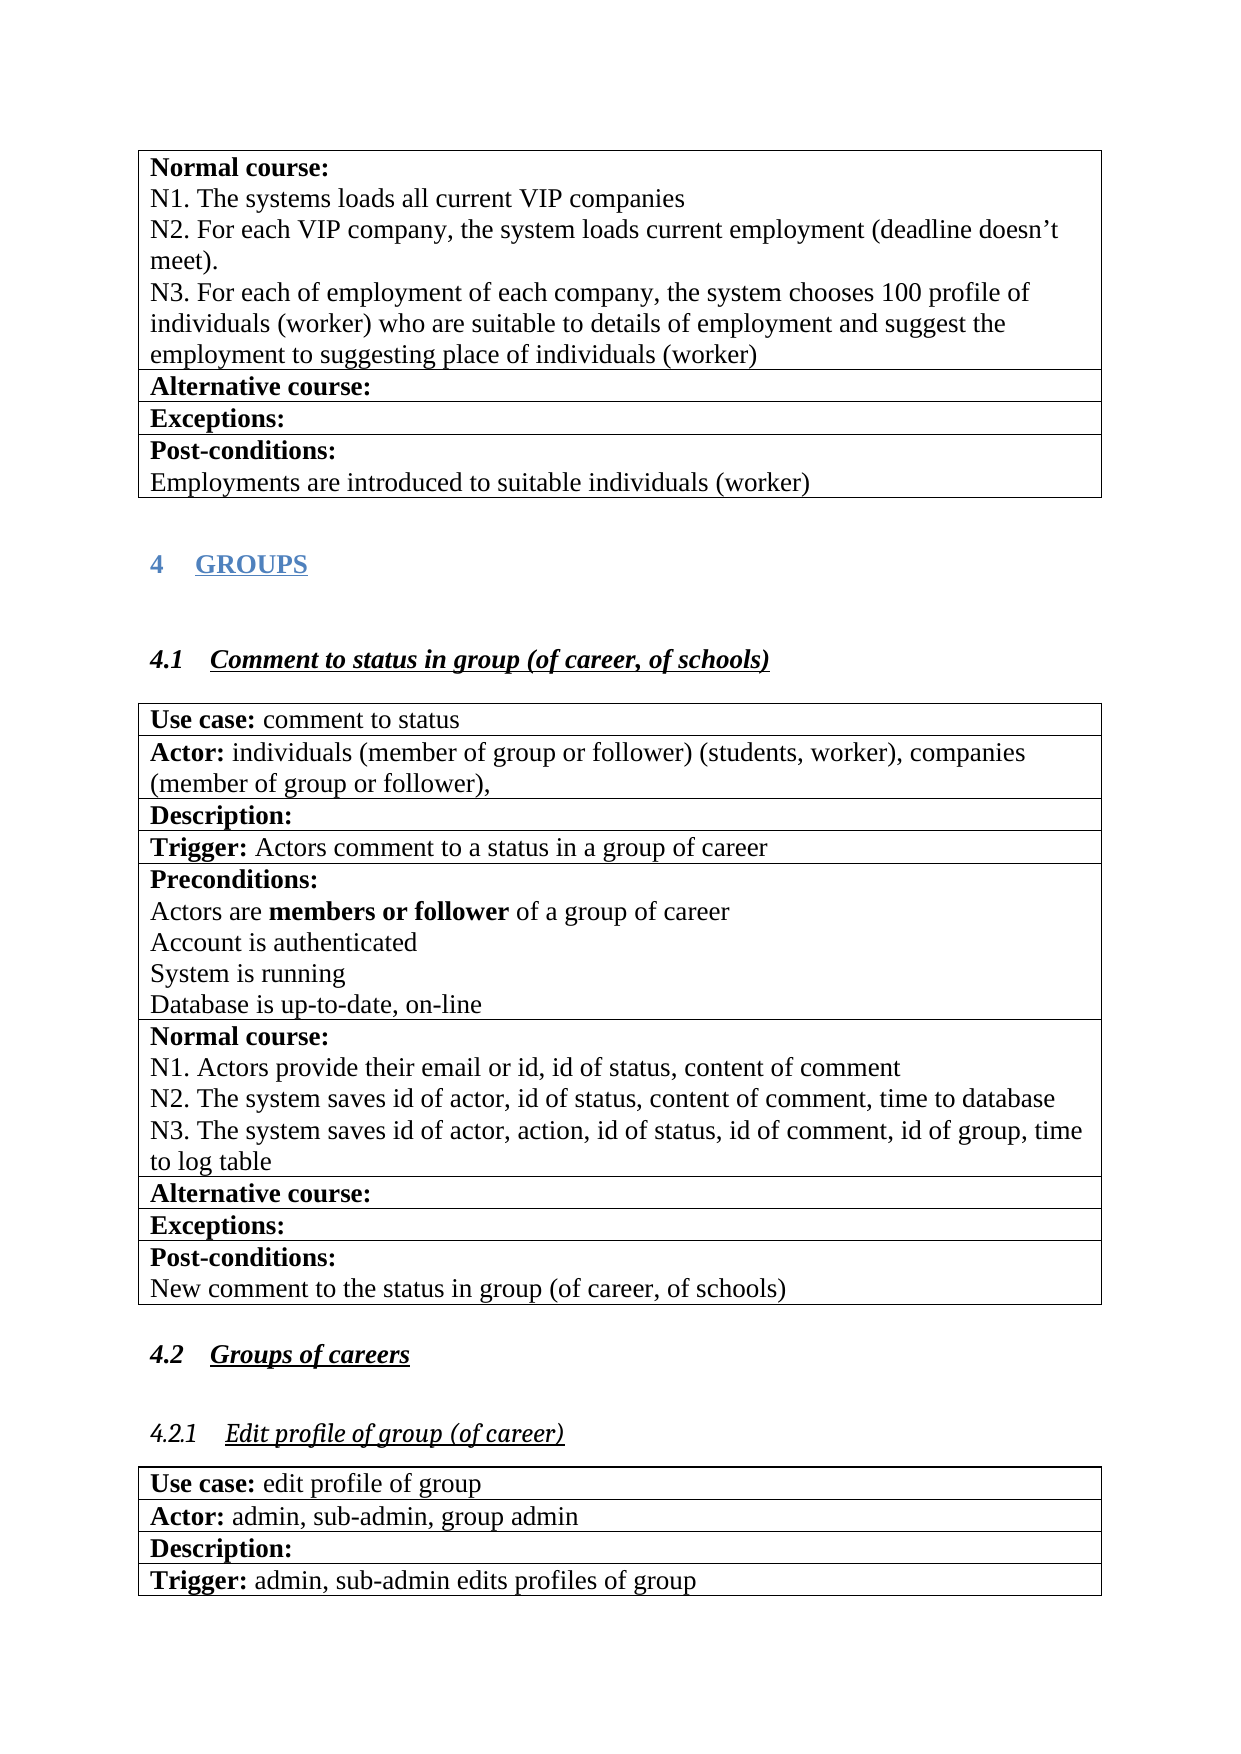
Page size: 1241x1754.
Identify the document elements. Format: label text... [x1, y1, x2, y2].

table_cell Trigger: Actors comment to a status in a group of career [139, 831, 1101, 862]
table_cell Preconditions: Actors are members or follower of a group of career Account is authenticated System is running Database is up-to-date, on-line [139, 864, 1101, 1019]
table_cell Post-conditions: Employments are introduced to suitable individuals (worker) [139, 435, 1101, 497]
table_cell Alternative course: [139, 370, 1101, 401]
table_cell Description: [139, 799, 1101, 830]
subtitle Groups [150, 548, 1090, 579]
subtitle Groups of careers [150, 1338, 1090, 1369]
table_header Use case: comment to status [139, 704, 1101, 735]
table_cell Normal course: N1. The systems loads all current VIP companies N2. For each VIP company, the system loads current employment (deadline doesn’t meet). N3. For each of employment of each company, the system chooses 100 profile of individuals (worker) who are suitable to details of employment and suggest the employment to suggesting place of individuals (worker) [139, 151, 1101, 369]
table_cell Exceptions: [139, 1209, 1101, 1240]
subtitle Edit profile of group (of career) [150, 1418, 1090, 1449]
subtitle Comment to status in group (of career, of schools) [150, 643, 1090, 674]
table_cell Description: [139, 1532, 1101, 1563]
table_cell Exceptions: [139, 402, 1101, 433]
table_cell Alternative course: [139, 1177, 1101, 1208]
table_cell Actor: admin, sub-admin, group admin [139, 1500, 1101, 1531]
table_cell Normal course: N1. Actors provide their email or id, id of status, content of comment N2. The system saves id of actor, id of status, content of comment, time to database N3. The system saves id of actor, action, id of status, id of comment, id of group, time to log table [139, 1020, 1101, 1176]
table_cell Post-conditions: New comment to the status in group (of career, of schools) [139, 1241, 1101, 1304]
table_cell Actor: individuals (member of group or follower) (students, worker), companies (member of group or follower), [139, 736, 1101, 798]
table_header Use case: edit profile of group [139, 1468, 1101, 1498]
table_cell Trigger: admin, sub-admin edits profiles of group [139, 1564, 1101, 1595]
